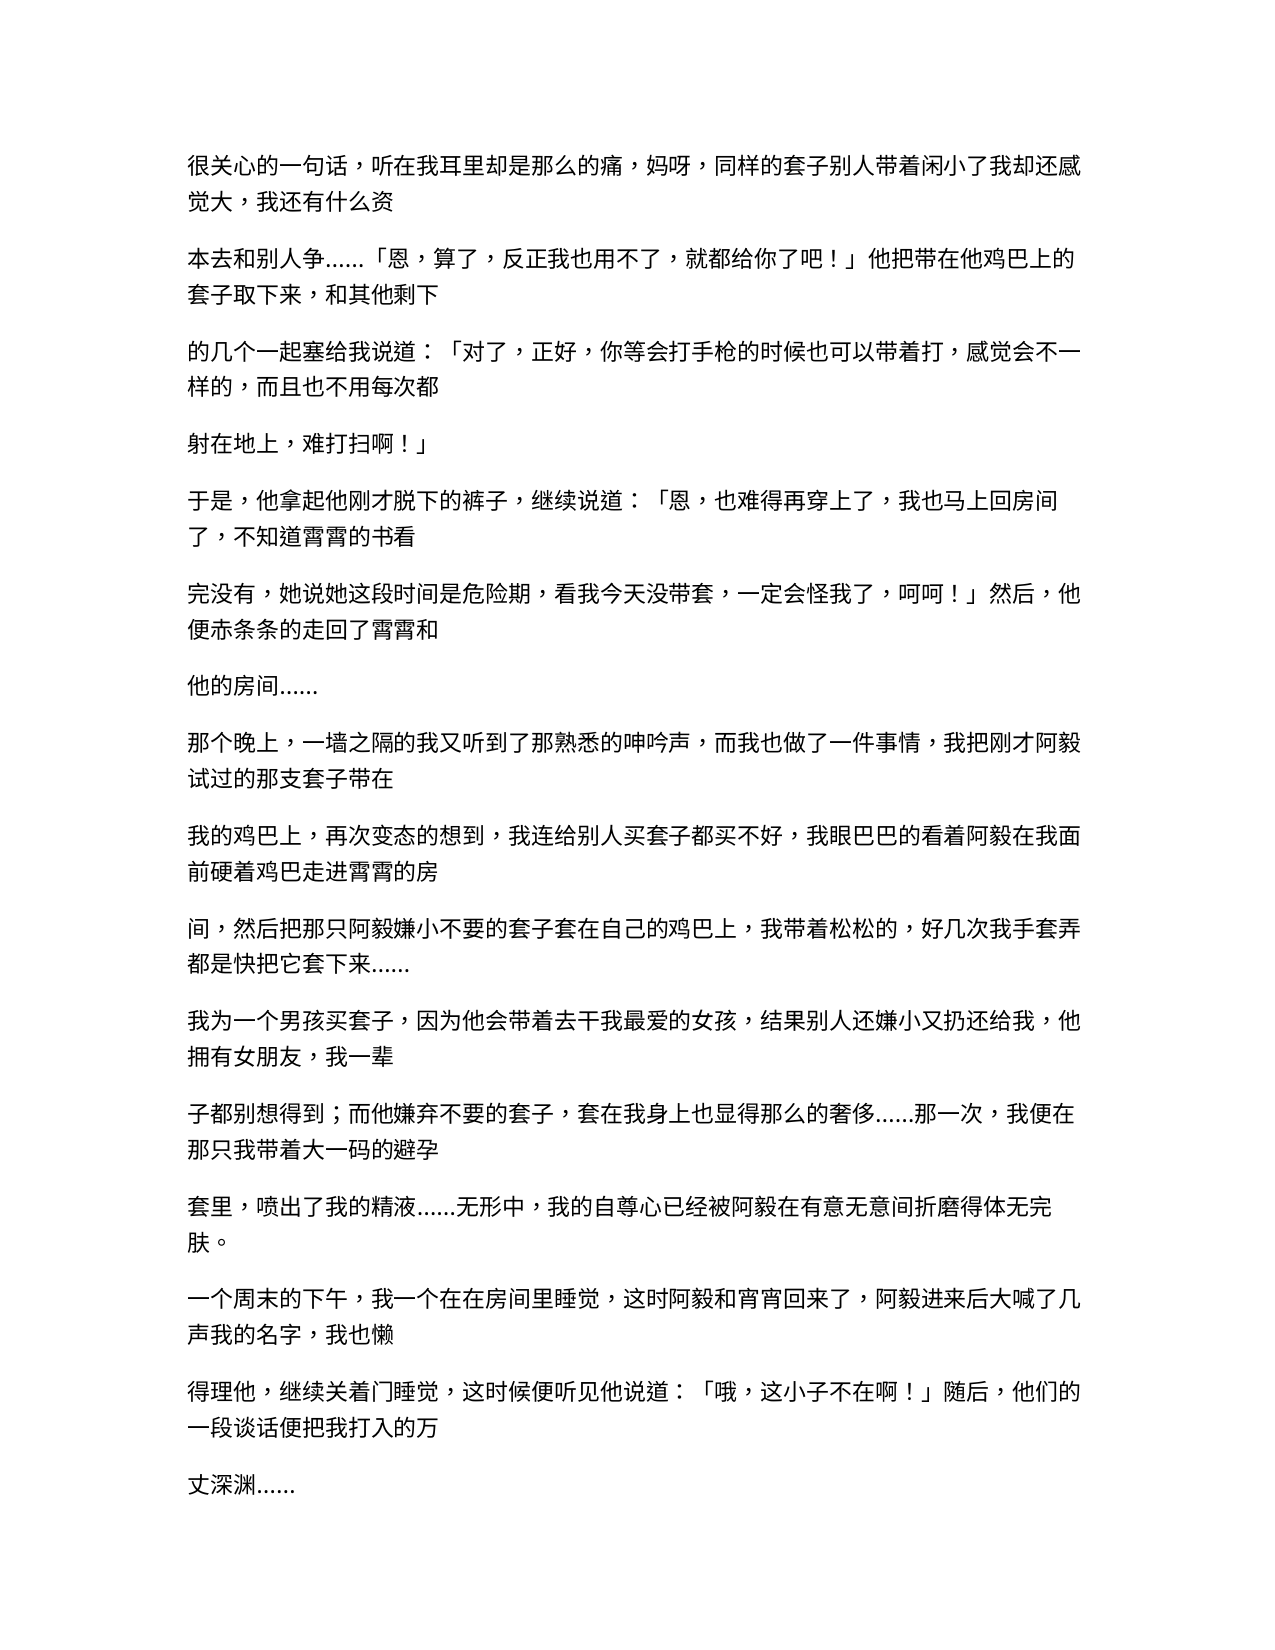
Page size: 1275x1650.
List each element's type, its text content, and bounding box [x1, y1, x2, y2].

text 于是，他拿起他刚才脱下的裤子，继续说道：「恩，也难得再穿上了，我也马上回房间了，不知道霄霄的书看 [187, 485, 1087, 552]
text 很关心的一句话，听在我耳里却是那么的痛，妈呀，同样的套子别人带着闲小了我却还感觉大，我还有什么资 [187, 150, 1087, 217]
text 子都别想得到；而他嫌弃不要的套子，套在我身上也显得那么的奢侈……那一次，我便在那只我带着大一码的避孕 [187, 1098, 1087, 1165]
text 那个晚上，一墙之隔的我又听到了那熟悉的呻吟声，而我也做了一件事情，我把刚才阿毅试过的那支套子带在 [187, 727, 1087, 794]
text 的几个一起塞给我说道：「对了，正好，你等会打手枪的时候也可以带着打，感觉会不一样的，而且也不用每次都 [187, 335, 1087, 403]
text 套里，喷出了我的精液……无形中，我的自尊心已经被阿毅在有意无意间折磨得体无完肤。 [187, 1191, 1087, 1258]
text 他的房间…… [187, 670, 1087, 702]
text 得理他，继续关着门睡觉，这时候便听见他说道：「哦，这小子不在啊！」随后，他们的一段谈话便把我打入的万 [187, 1376, 1087, 1443]
text 本去和别人争……「恩，算了，反正我也用不了，就都给你了吧！」他把带在他鸡巴上的套子取下来，和其他剩下 [187, 243, 1087, 310]
text 间，然后把那只阿毅嫌小不要的套子套在自己的鸡巴上，我带着松松的，好几次我手套弄都是快把它套下来…… [187, 912, 1087, 980]
text 我为一个男孩买套子，因为他会带着去干我最爱的女孩，结果别人还嫌小又扔还给我，他拥有女朋友，我一辈 [187, 1005, 1087, 1072]
text 一个周末的下午，我一个在在房间里睡觉，这时阿毅和宵宵回来了，阿毅进来后大喊了几声我的名字，我也懒 [187, 1283, 1087, 1351]
text 丈深渊…… [187, 1469, 1087, 1500]
text 射在地上，难打扫啊！」 [187, 428, 1087, 459]
text 完没有，她说她这段时间是危险期，看我今天没带套，一定会怪我了，呵呵！」然后，他便赤条条的走回了霄霄和 [187, 578, 1087, 645]
text 我的鸡巴上，再次变态的想到，我连给别人买套子都买不好，我眼巴巴的看着阿毅在我面前硬着鸡巴走进霄霄的房 [187, 820, 1087, 887]
